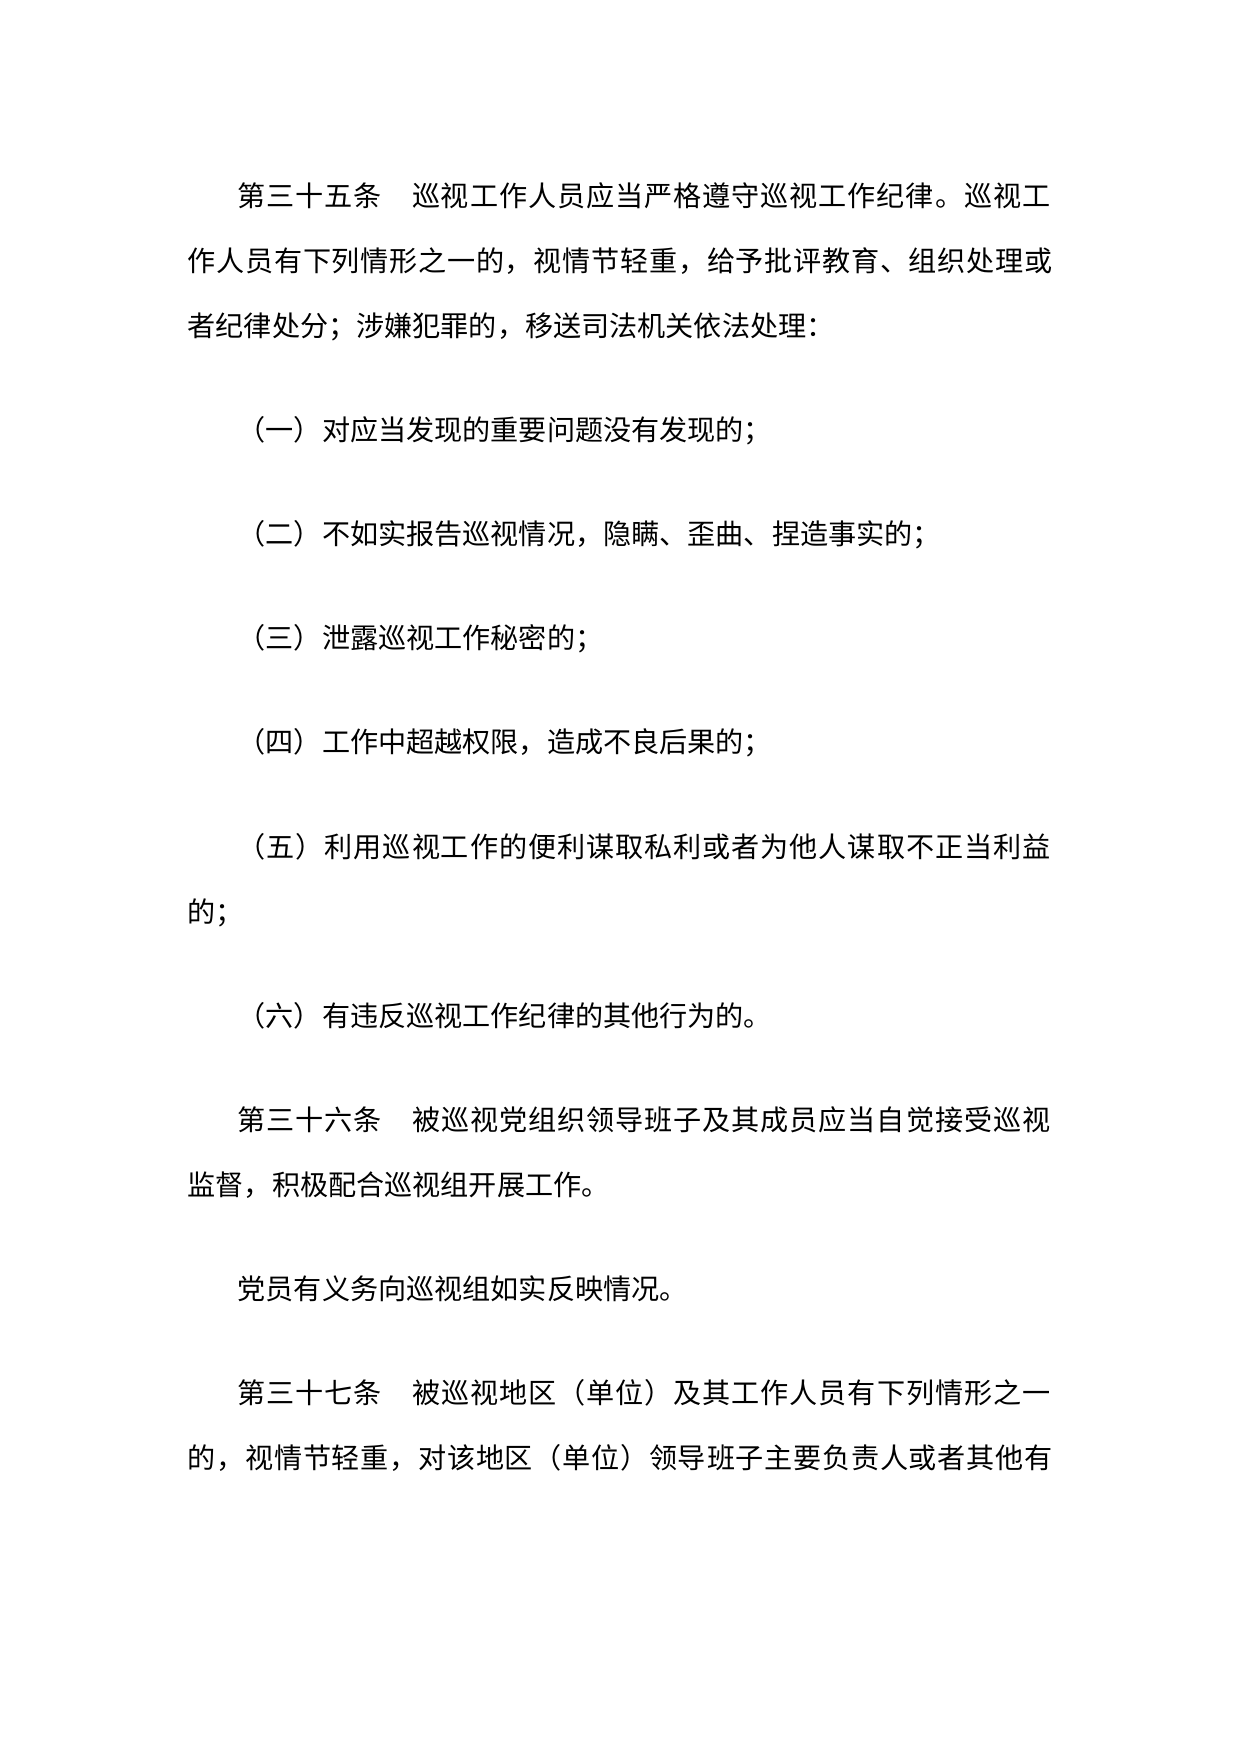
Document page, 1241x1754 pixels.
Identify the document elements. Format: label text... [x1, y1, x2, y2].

text （二）不如实报告巡视情况，隐瞒、歪曲、捏造事实的； [187, 500, 1053, 565]
text 第三十五条 巡视工作人员应当严格遵守巡视工作纪律。巡视工作人员有下列情形之一的，视情节轻重，给予批评教育、组织处理或者纪律处分；涉嫌犯罪的，移送司法机关依法处理： [187, 162, 1053, 357]
text （四）工作中超越权限，造成不良后果的； [187, 708, 1053, 773]
text （六）有违反巡视工作纪律的其他行为的。 [187, 981, 1053, 1046]
text （三）泄露巡视工作秘密的； [187, 604, 1053, 669]
text （一）对应当发现的重要问题没有发现的； [187, 396, 1053, 461]
text 第三十六条 被巡视党组织领导班子及其成员应当自觉接受巡视监督，积极配合巡视组开展工作。 [187, 1085, 1053, 1215]
text （五）利用巡视工作的便利谋取私利或者为他人谋取不正当利益的； [187, 812, 1053, 942]
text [187, 1358, 1053, 1488]
text 党员有义务向巡视组如实反映情况。 [187, 1254, 1053, 1319]
